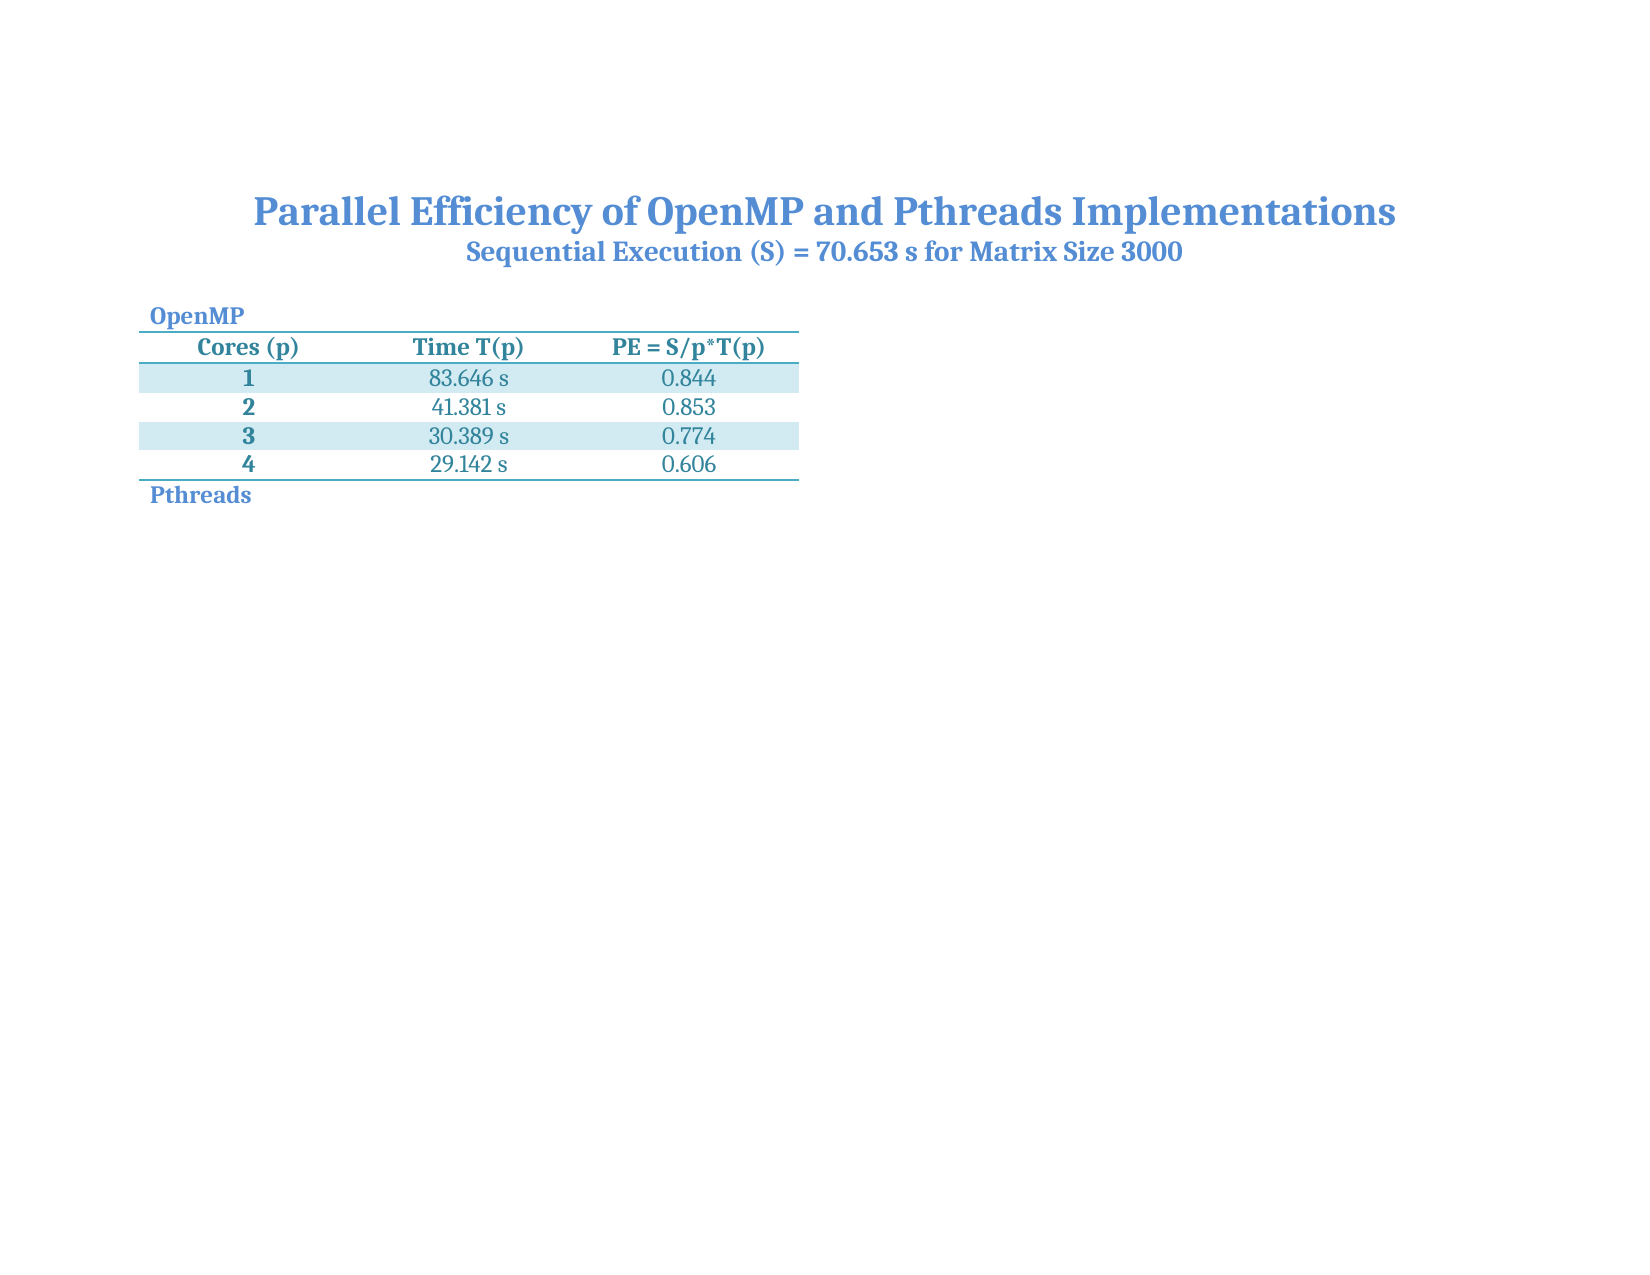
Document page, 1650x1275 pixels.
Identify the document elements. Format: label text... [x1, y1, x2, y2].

table_header PE = S/p*T(p) [579, 333, 799, 362]
table_cell 41.381 s [359, 393, 579, 422]
table_cell 0.774 [579, 422, 799, 450]
text Pthreads [150, 481, 787, 510]
table_header Cores (p) [139, 333, 359, 362]
text Sequential Execution (S) = 70.653 s for Matrix Size 3000 [150, 235, 1500, 269]
text OpenMP [150, 302, 787, 331]
table_cell 83.646 s [359, 364, 579, 393]
table_cell 2 [139, 393, 359, 422]
table_header Time T(p) [359, 333, 579, 362]
text Parallel Efficiency of OpenMP and Pthreads Implementations [150, 187, 1500, 235]
table_cell 3 [139, 422, 359, 450]
table_cell 0.853 [579, 393, 799, 422]
table_cell 1 [139, 364, 359, 393]
table_cell 29.142 s [359, 450, 579, 479]
table_cell 4 [139, 450, 359, 479]
table_cell 0.606 [579, 450, 799, 479]
table_cell 0.844 [579, 364, 799, 393]
table_cell 30.389 s [359, 422, 579, 450]
